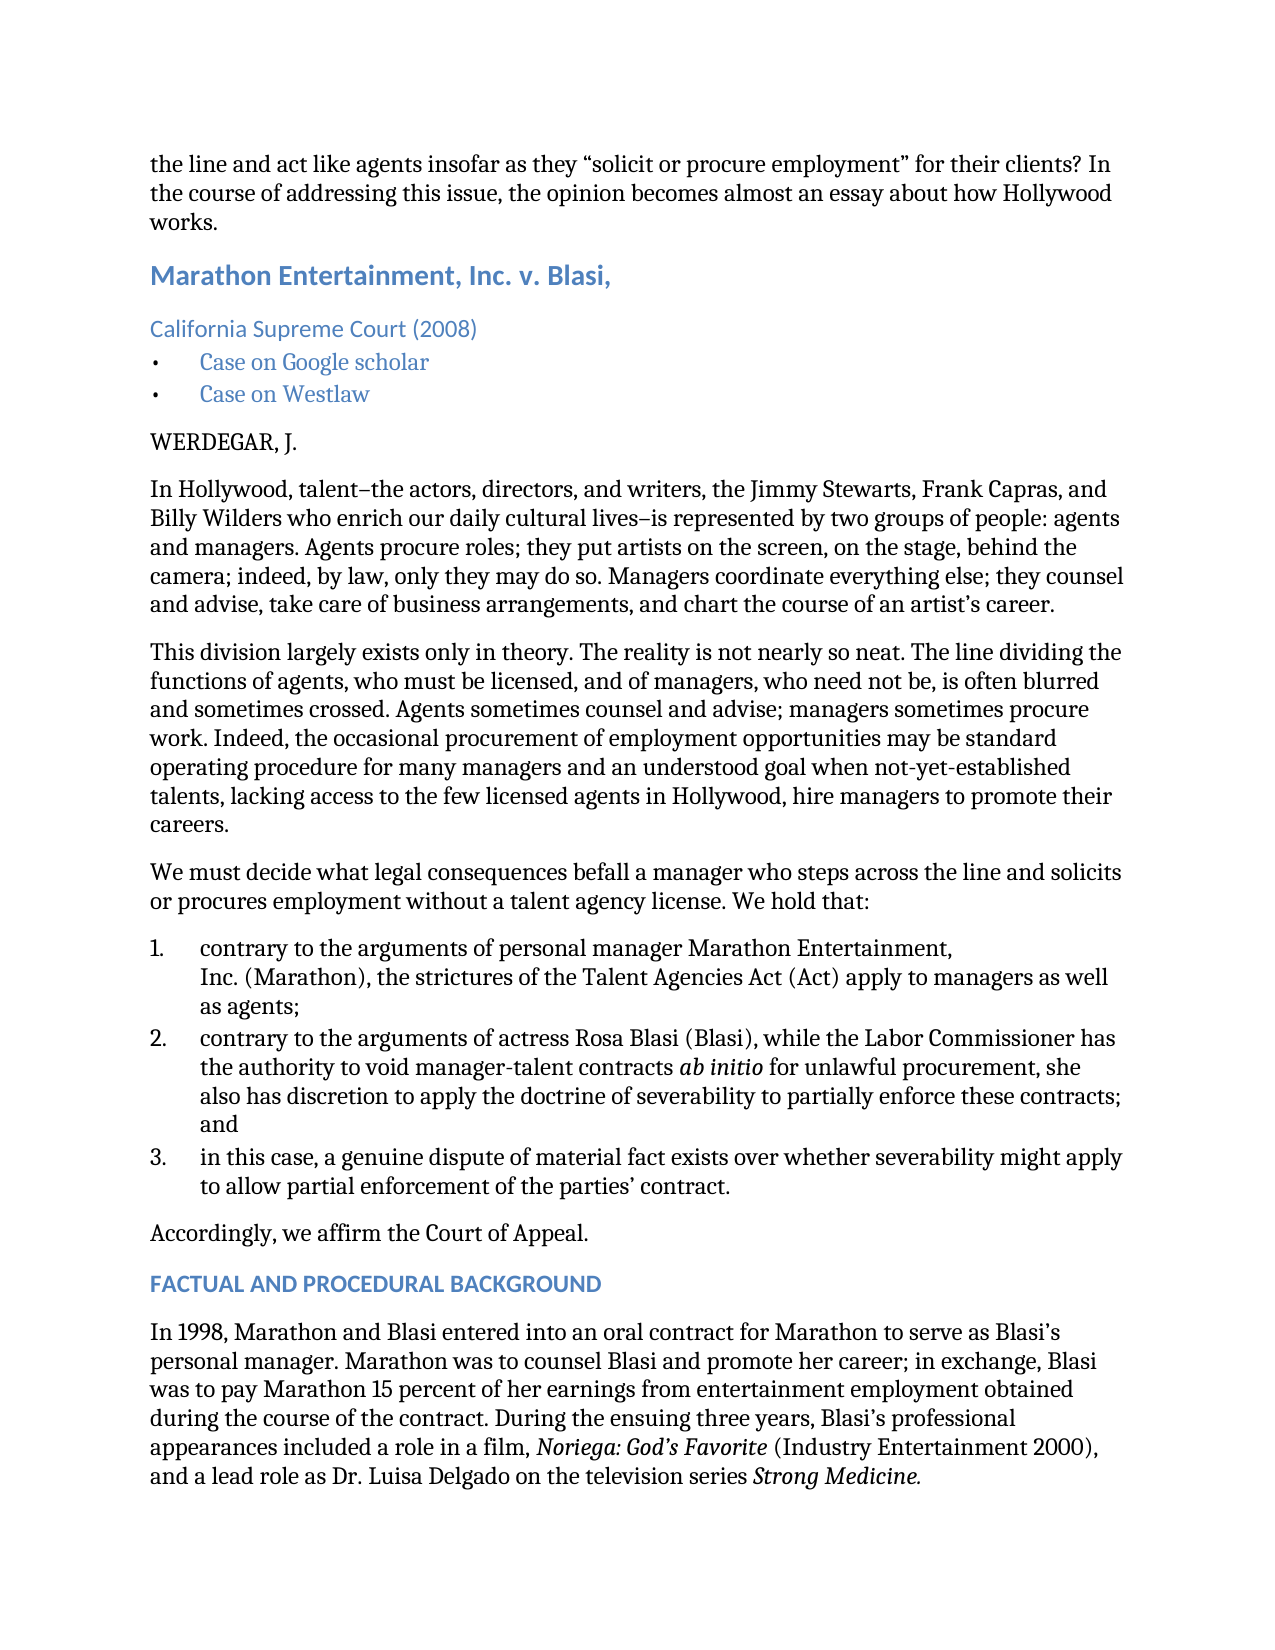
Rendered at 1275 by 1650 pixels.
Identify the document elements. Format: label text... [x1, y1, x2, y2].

subtitle California Supreme Court (2008) [150, 313, 1125, 344]
list contrary to the arguments of personal manager Marathon Entertainment, Inc. (Marathon), the strictures of the Talent Agencies Act (Act) apply to managers as well as agents; [150, 934, 1125, 1020]
subtitle FACTUAL AND PROCEDURAL BACKGROUND [150, 1269, 1125, 1299]
text In Hollywood, talent–the actors, directors, and writers, the Jimmy Stewarts, Frank Capras, and Billy Wilders who enrich our daily cultural lives–is represented by two groups of people: agents and managers. Agents procure roles; they put artists on the screen, on the stage, behind the camera; indeed, by law, only they may do so. Managers coordinate everything else; they counsel and advise, take care of business arrangements, and chart the course of an artist’s career. [150, 475, 1125, 619]
list Case on Westlaw [150, 380, 1125, 409]
list Case on Google scholar [150, 348, 1125, 377]
list contrary to the arguments of actress Rosa Blasi (Blasi), while the Labor Commissioner has the authority to void manager-talent contracts ab initio for unlawful procurement, she also has discretion to apply the doctrine of severability to partially enforce these contracts; and [150, 1024, 1125, 1139]
text This division largely exists only in theory. The reality is not nearly so neat. The line dividing the functions of agents, who must be licensed, and of managers, who need not be, is often blurred and sometimes crossed. Agents sometimes counsel and advise; managers sometimes procure work. Indeed, the occasional procurement of employment opportunities may be standard operating procedure for many managers and an understood goal when not-yet-established talents, lacking access to the few licensed agents in Hollywood, hire managers to promote their careers. [150, 638, 1125, 839]
list in this case, a genuine dispute of material fact exists over whether severability might apply to allow partial enforcement of the parties’ contract. [150, 1143, 1125, 1200]
text In 1998, Marathon and Blasi entered into an oral contract for Marathon to serve as Blasi’s personal manager. Marathon was to counsel Blasi and promote her career; in exchange, Blasi was to pay Marathon 15 percent of her earnings from entertainment employment obtained during the course of the contract. During the ensuing three years, Blasi’s professional appearances included a role in a film, Noriega: God’s Favorite (Industry Entertainment 2000), and a lead role as Dr. Luisa Delgado on the television series Strong Medicine. [150, 1318, 1125, 1490]
text Accordingly, we affirm the Court of Appeal. [150, 1219, 1125, 1248]
subtitle Marathon Entertainment, Inc. v. Blasi, [150, 257, 1125, 293]
text WERDEGAR, J. [150, 428, 1125, 457]
text We must decide what legal consequences befall a manager who steps across the line and solicits or procures employment without a talent agency license. We hold that: [150, 858, 1125, 915]
